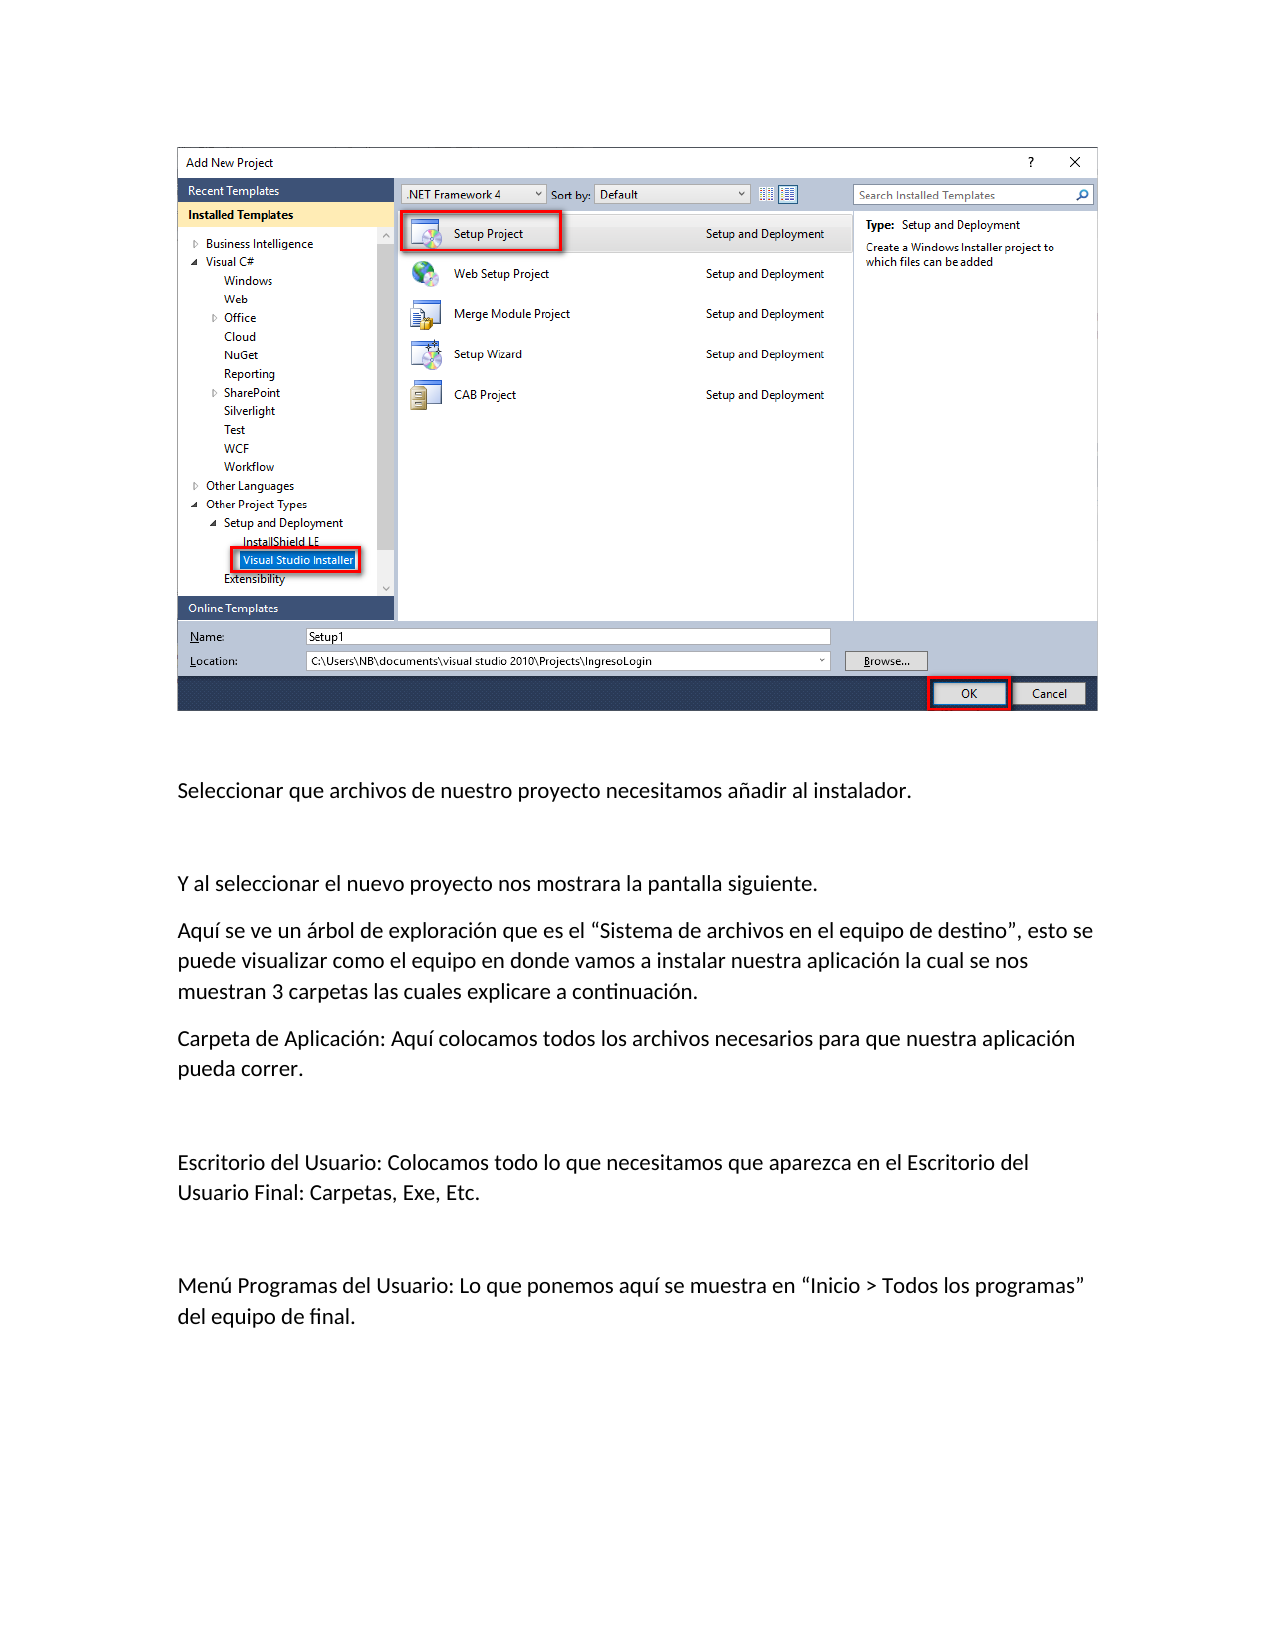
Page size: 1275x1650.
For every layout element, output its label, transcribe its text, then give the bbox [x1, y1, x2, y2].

text Escritorio del Usuario: Colocamos todo lo que necesitamos que aparezca en el Escritorio del Usuario Final: Carpetas, Exe, Etc. [177, 1148, 1098, 1206]
text Aquí se ve un árbol de exploración que es el “Sistema de archivos en el equipo de destino”, esto se puede visualizar como el equipo en donde vamos a instalar nuestra aplicación la cual se nos muestran 3 carpetas las cuales explicare a continuación. [177, 916, 1098, 1005]
picture [177, 147, 1098, 711]
text Menú Programas del Usuario: Lo que ponemos aquí se muestra en “Inicio > Todos los programas” del equipo de final. [177, 1272, 1098, 1330]
text Y al seleccionar el nuevo proyecto nos mostrara la pantalla siguiente. [177, 869, 1098, 898]
text Carpeta de Aplicación: Aquí colocamos todos los archivos necesarios para que nuestra aplicación pueda correr. [177, 1024, 1098, 1082]
text Seleccionar que archivos de nuestro proyecto necesitamos añadir al instalador. [177, 776, 1098, 804]
